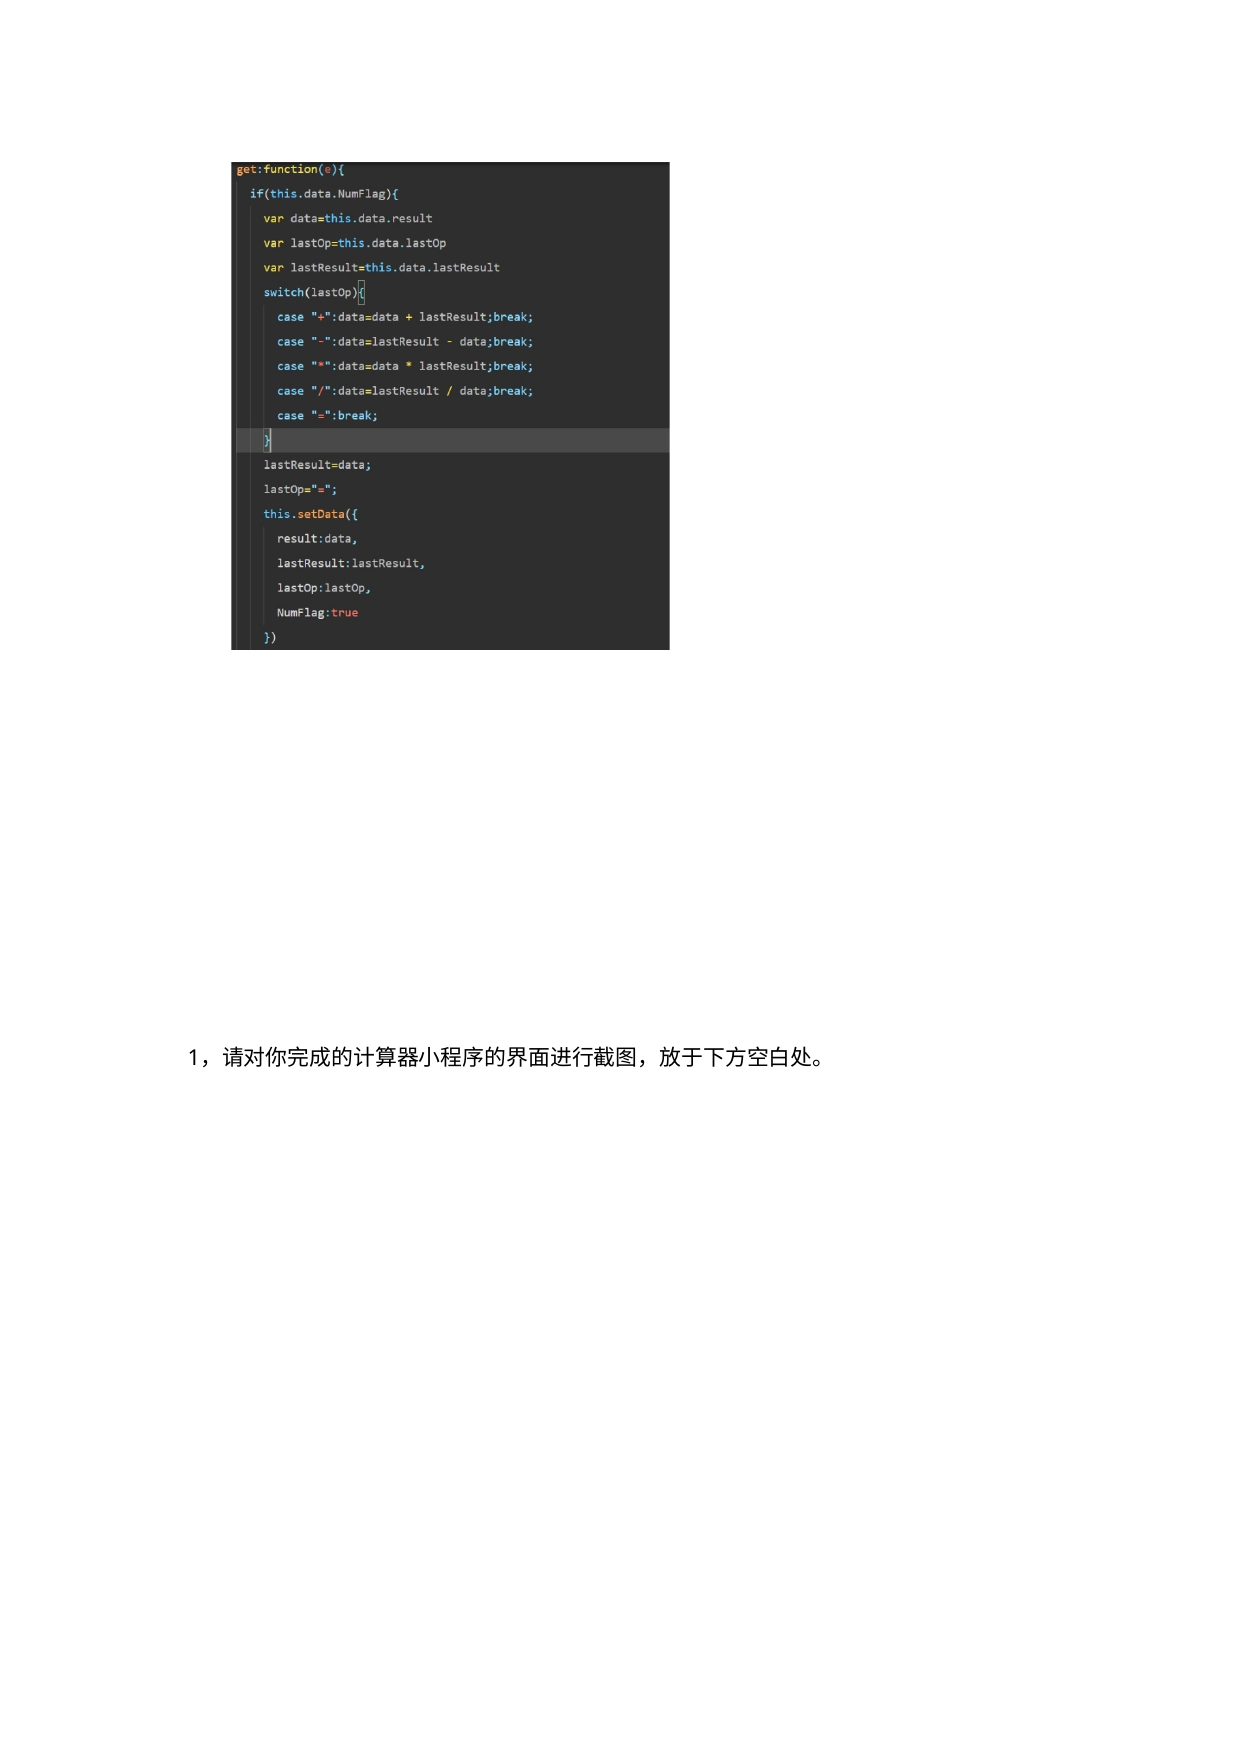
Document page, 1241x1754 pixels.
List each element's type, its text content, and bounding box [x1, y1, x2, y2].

picture [231, 162, 670, 650]
text 1，请对你完成的计算器小程序的界面进行截图，放于下方空白处。 [187, 1039, 1053, 1072]
